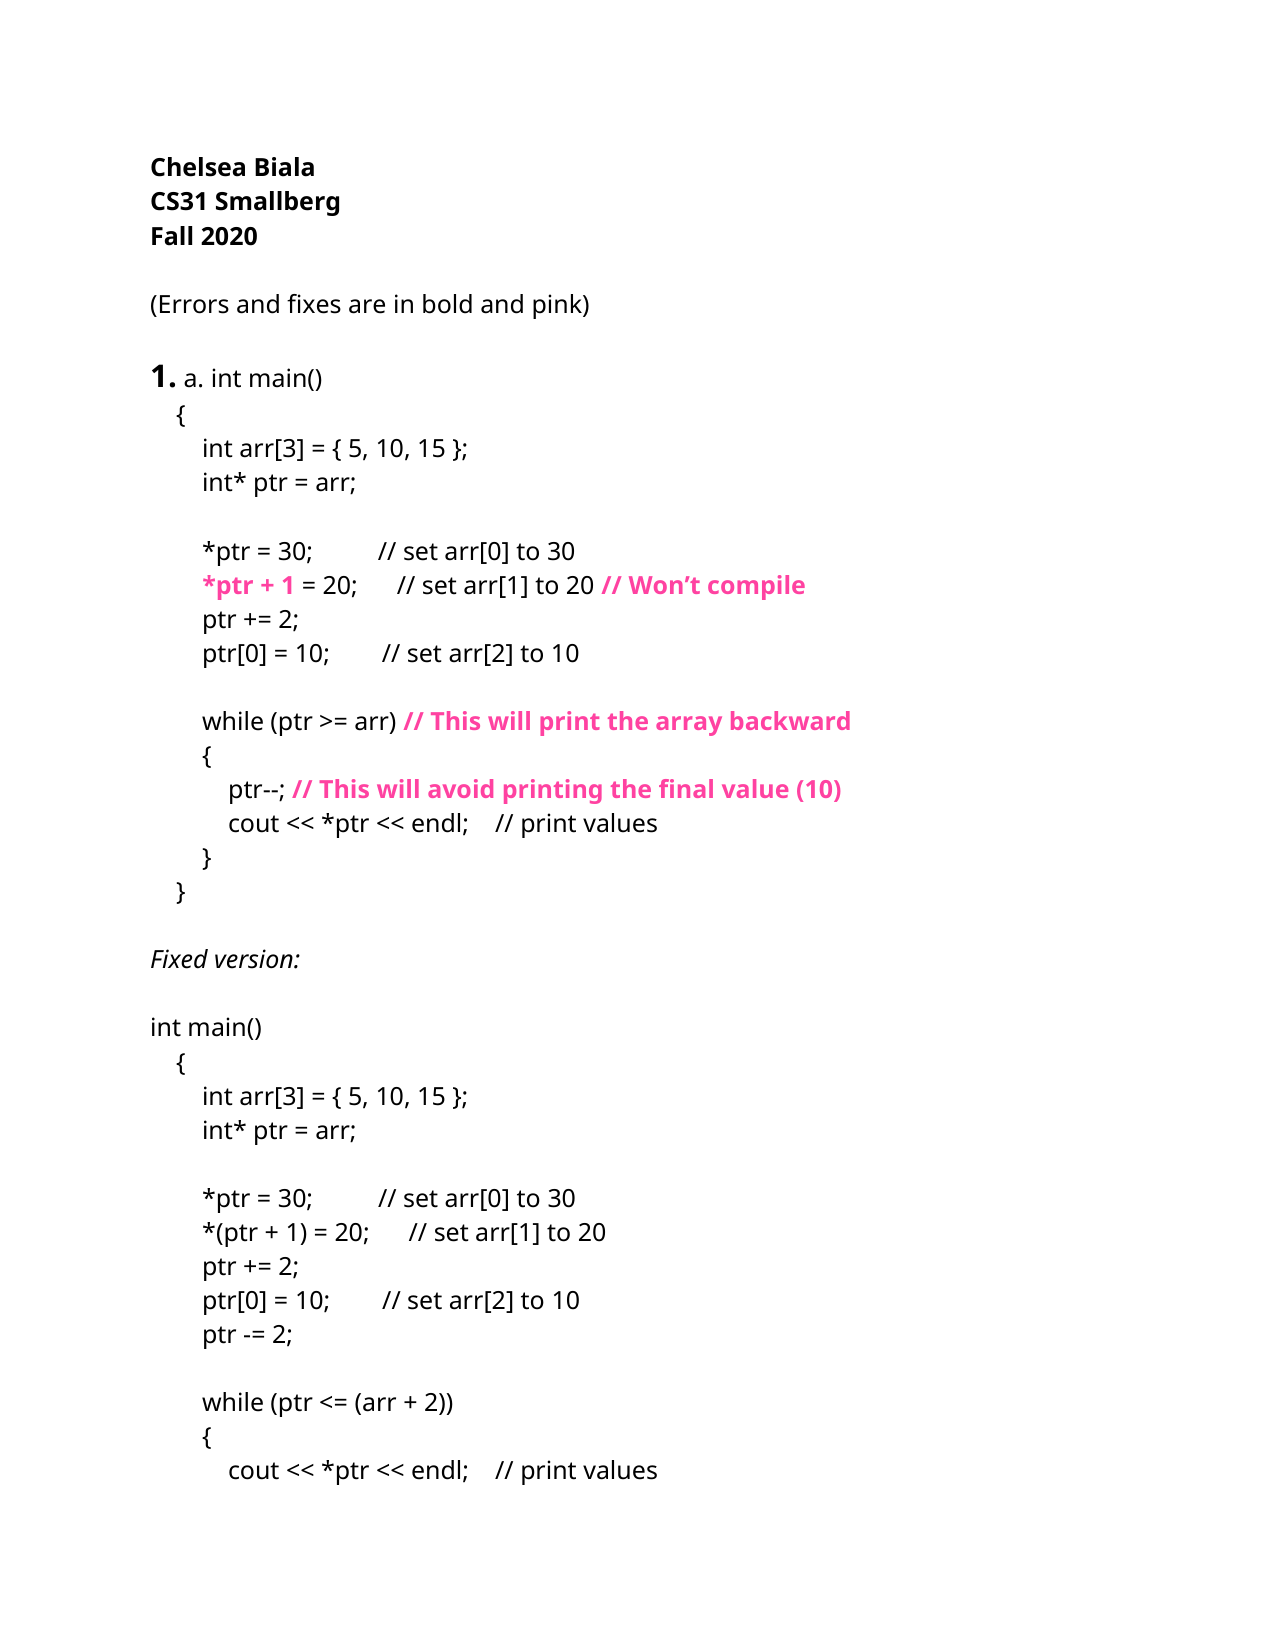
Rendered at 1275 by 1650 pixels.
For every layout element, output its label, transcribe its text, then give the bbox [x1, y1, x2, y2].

text ptr--; // This will avoid printing the final value (10) [150, 772, 1125, 806]
text { [150, 397, 1125, 431]
text *ptr = 30; // set arr[0] to 30 [150, 1180, 1125, 1214]
text while (ptr >= arr) // This will print the array backward [150, 703, 1125, 738]
text ptr[0] = 10; // set arr[2] to 10 [150, 1283, 1125, 1317]
text ptr += 2; [150, 601, 1125, 635]
text CS31 Smallberg [150, 184, 1125, 218]
text { [150, 1419, 1125, 1453]
text ptr += 2; [150, 1248, 1125, 1283]
text int arr[3] = { 5, 10, 15 }; [150, 1078, 1125, 1112]
text Fall 2020 [150, 218, 1125, 252]
text Chelsea Biala [150, 150, 1125, 184]
text int arr[3] = { 5, 10, 15 }; [150, 431, 1125, 465]
text int main() [150, 1010, 1125, 1044]
text { [150, 1044, 1125, 1078]
text } [150, 840, 1125, 874]
text cout << *ptr << endl; // print values [150, 806, 1125, 840]
text while (ptr <= (arr + 2)) [150, 1385, 1125, 1419]
text int* ptr = arr; [150, 1112, 1125, 1146]
text *(ptr + 1) = 20; // set arr[1] to 20 [150, 1214, 1125, 1248]
text { [150, 738, 1125, 772]
text *ptr = 30; // set arr[0] to 30 [150, 533, 1125, 567]
text (Errors and fixes are in bold and pink) [150, 286, 1125, 320]
text ptr[0] = 10; // set arr[2] to 10 [150, 635, 1125, 669]
text 1. a. int main() [150, 354, 1125, 397]
text Fixed version: [150, 942, 1125, 976]
text int* ptr = arr; [150, 465, 1125, 499]
text } [150, 874, 1125, 908]
text *ptr + 1 = 20; // set arr[1] to 20 // Won’t compile [150, 567, 1125, 601]
text cout << *ptr << endl; // print values [150, 1453, 1125, 1487]
text ptr -= 2; [150, 1317, 1125, 1351]
